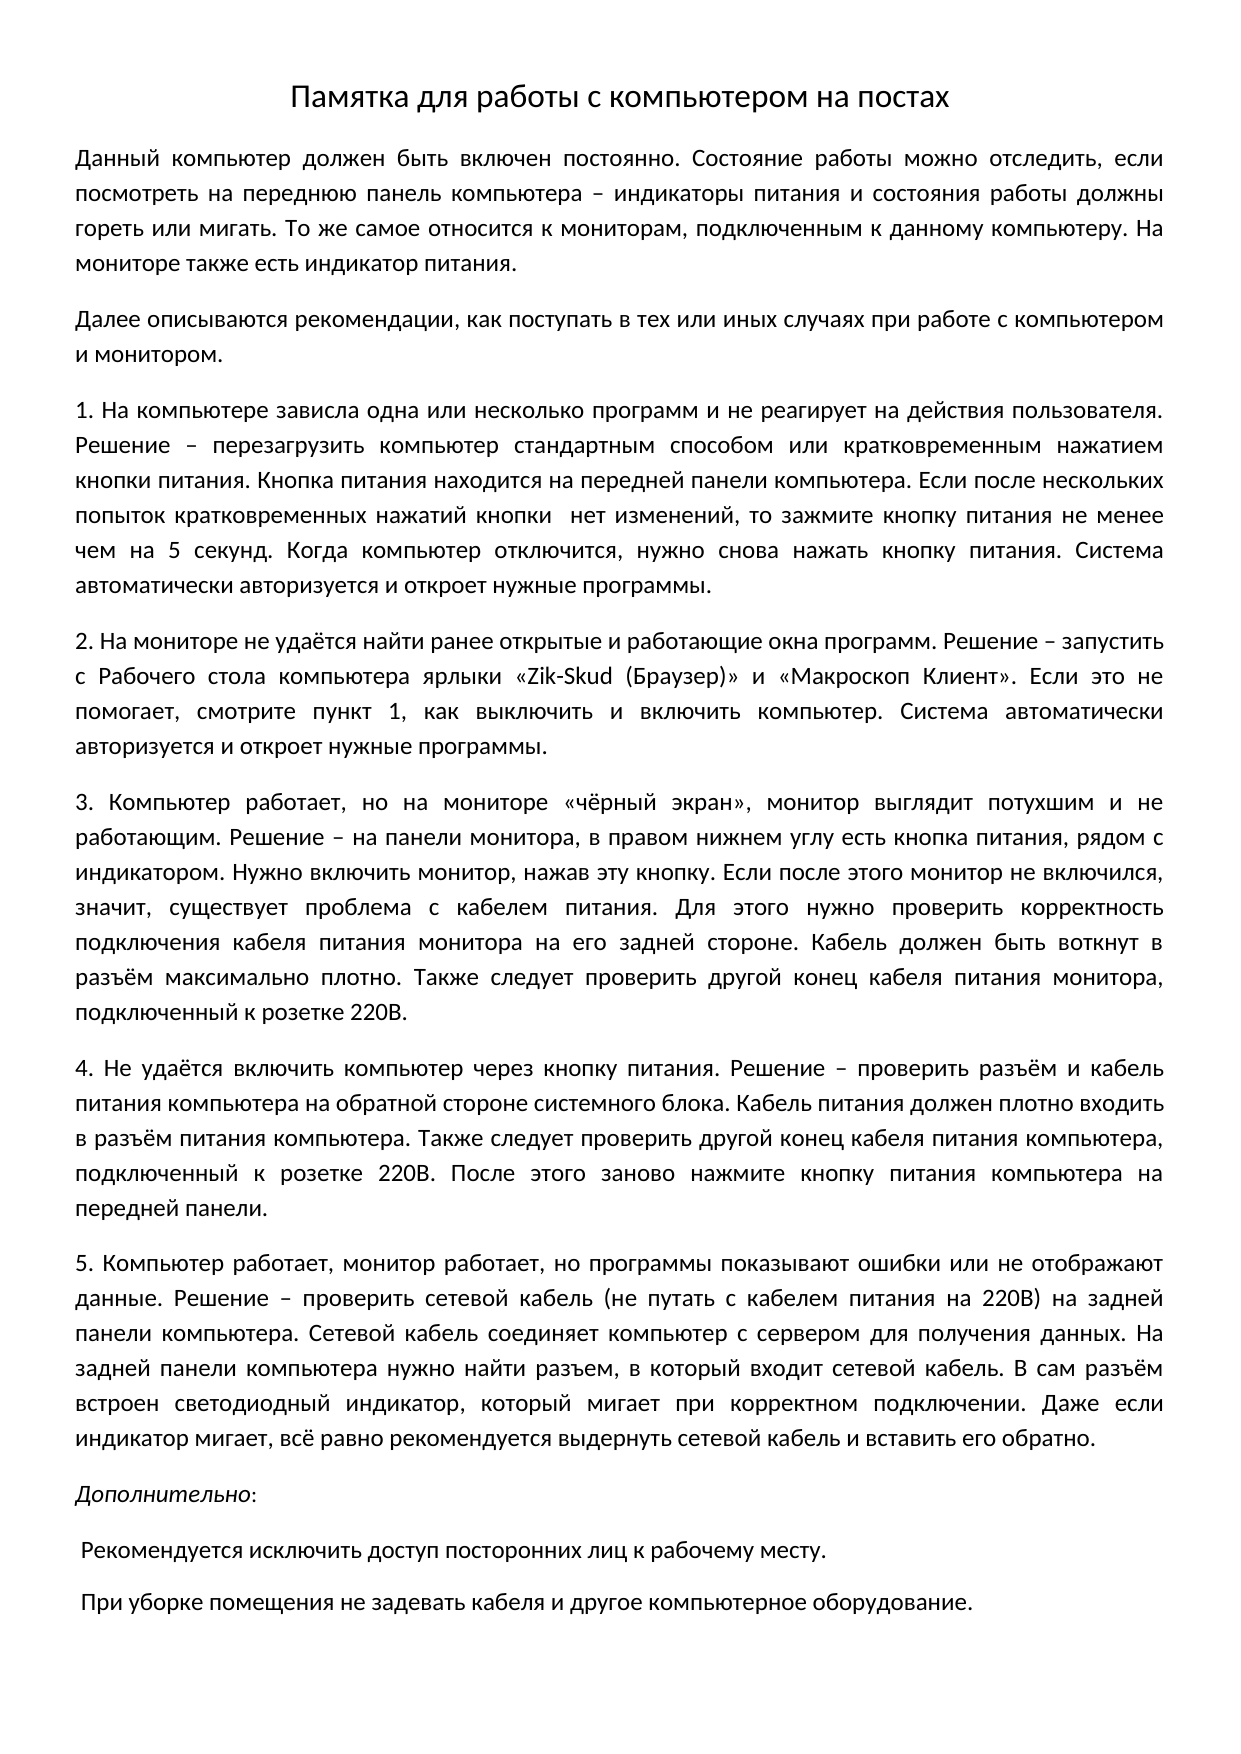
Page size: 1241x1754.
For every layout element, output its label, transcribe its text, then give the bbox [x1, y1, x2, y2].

text 1. На компьютере зависла одна или несколько программ и не реагирует на действия пользователя. Решение – перезагрузить компьютер стандартным способом или кратковременным нажатием кнопки питания. Кнопка питания находится на передней панели компьютера. Если после нескольких попыток кратковременных нажатий кнопки нет изменений, то зажмите кнопку питания не менее чем на 5 секунд. Когда компьютер отключится, нужно снова нажать кнопку питания. Система автоматически авторизуется и откроет нужные программы. [75, 394, 1165, 600]
text Рекомендуется исключить доступ посторонних лиц к рабочему месту. [75, 1534, 1165, 1565]
text Памятка для работы с компьютером на постах [75, 75, 1165, 116]
text Далее описываются рекомендации, как поступать в тех или иных случаях при работе с компьютером и монитором. [75, 303, 1165, 369]
text 5. Компьютер работает, монитор работает, но программы показывают ошибки или не отображают данные. Решение – проверить сетевой кабель (не путать с кабелем питания на 220В) на задней панели компьютера. Сетевой кабель соединяет компьютер с сервером для получения данных. На задней панели компьютера нужно найти разъем, в который входит сетевой кабель. В сам разъём встроен светодиодный индикатор, который мигает при корректном подключении. Даже если индикатор мигает, всё равно рекомендуется выдернуть сетевой кабель и вставить его обратно. [75, 1248, 1165, 1453]
text 3. Компьютер работает, но на мониторе «чёрный экран», монитор выглядит потухшим и не работающим. Решение – на панели монитора, в правом нижнем углу есть кнопка питания, рядом с индикатором. Нужно включить монитор, нажав эту кнопку. Если после этого монитор не включился, значит, существует проблема с кабелем питания. Для этого нужно проверить корректность подключения кабеля питания монитора на его задней стороне. Кабель должен быть воткнут в разъём максимально плотно. Также следует проверить другой конец кабеля питания монитора, подключенный к розетке 220В. [75, 786, 1165, 1026]
text Данный компьютер должен быть включен постоянно. Состояние работы можно отследить, если посмотреть на переднюю панель компьютера – индикаторы питания и состояния работы должны гореть или мигать. То же самое относится к мониторам, подключенным к данному компьютеру. На мониторе также есть индикатор питания. [75, 143, 1165, 278]
text 4. Не удаётся включить компьютер через кнопку питания. Решение – проверить разъём и кабель питания компьютера на обратной стороне системного блока. Кабель питания должен плотно входить в разъём питания компьютера. Также следует проверить другой конец кабеля питания компьютера, подключенный к розетке 220В. После этого заново нажмите кнопку питания компьютера на передней панели. [75, 1052, 1165, 1222]
text 2. На мониторе не удаётся найти ранее открытые и работающие окна программ. Решение – запустить с Рабочего стола компьютера ярлыки «Zik-Skud (Браузер)» и «Макроскоп Клиент». Если это не помогает, смотрите пункт 1, как выключить и включить компьютер. Система автоматически авторизуется и откроет нужные программы. [75, 625, 1165, 761]
text Дополнительно: [75, 1478, 1165, 1509]
text При уборке помещения не задевать кабеля и другое компьютерное оборудование. [75, 1586, 1165, 1616]
